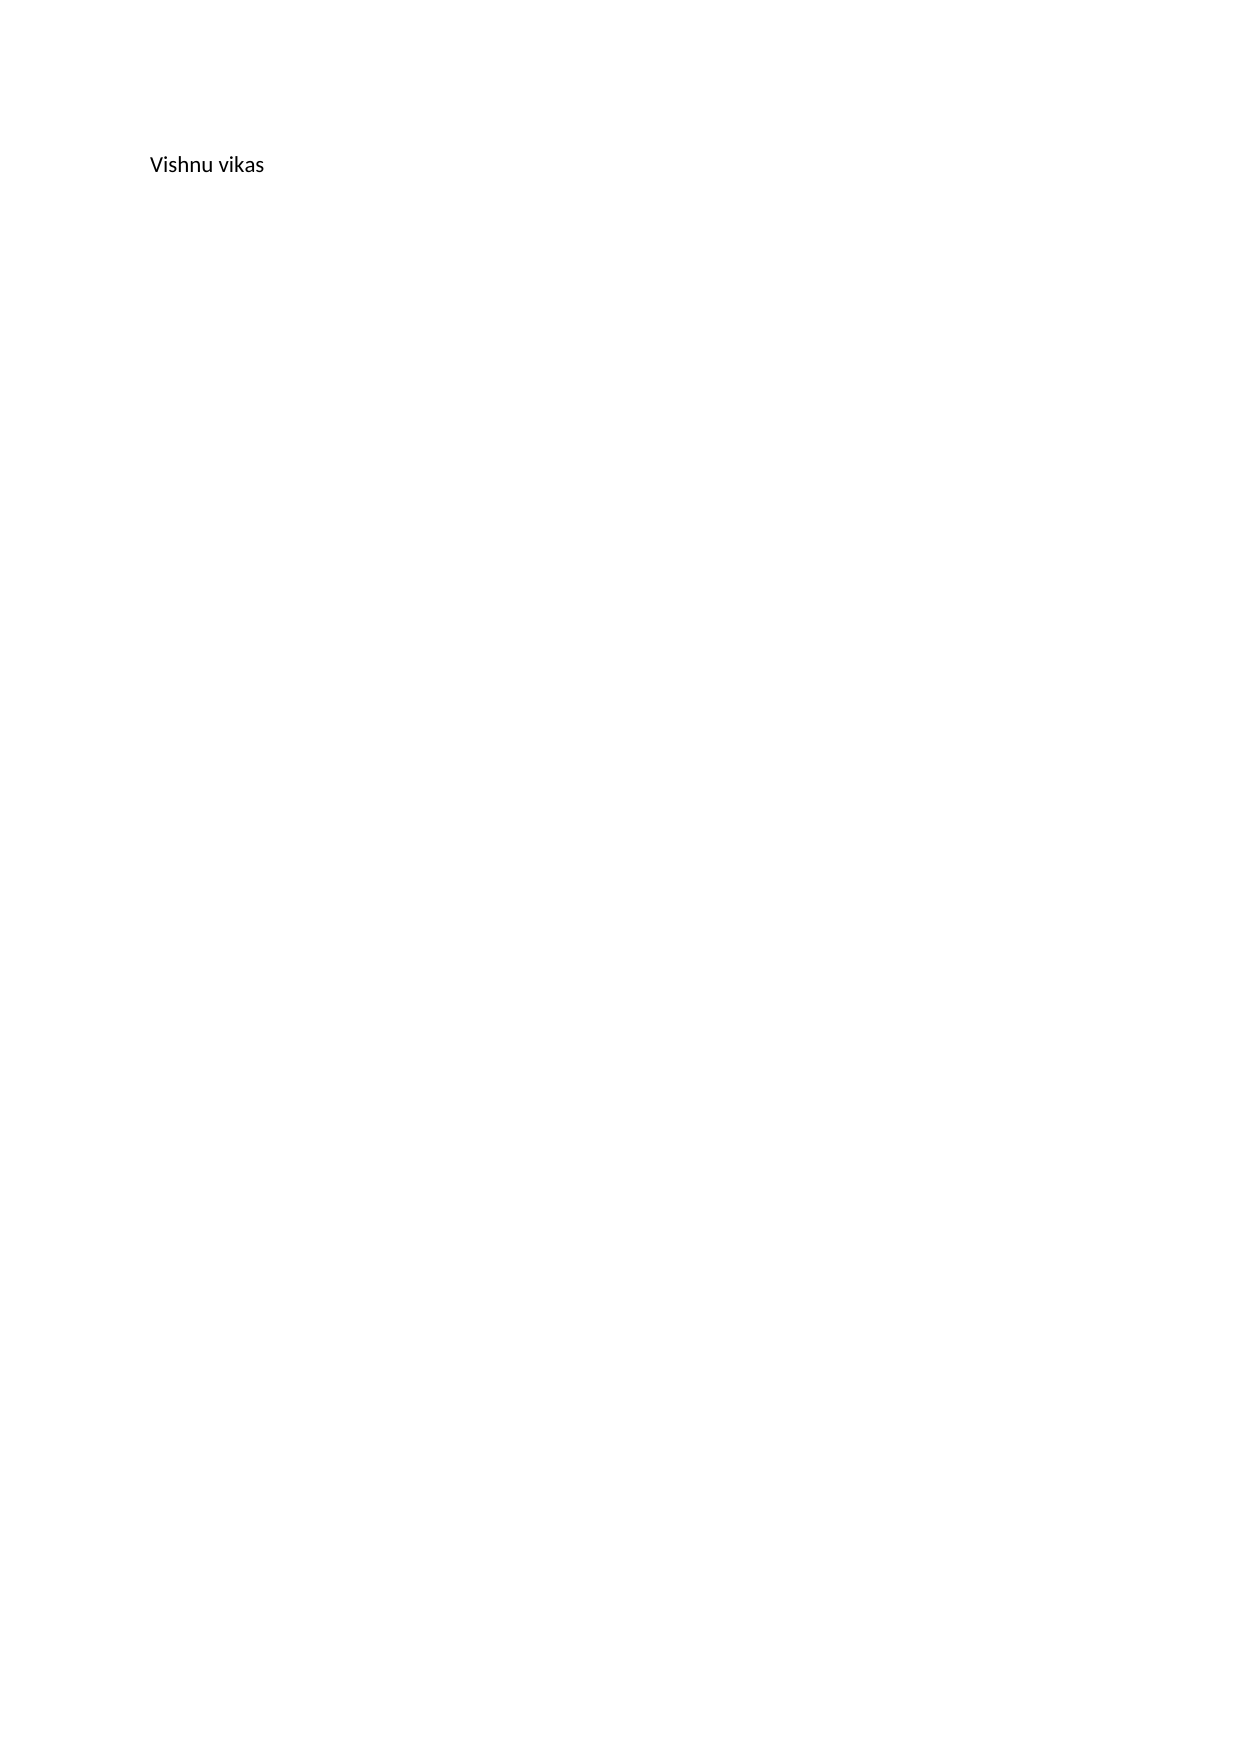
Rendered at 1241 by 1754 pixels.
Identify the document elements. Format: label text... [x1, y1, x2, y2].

text Vishnu vikas [150, 150, 1090, 178]
